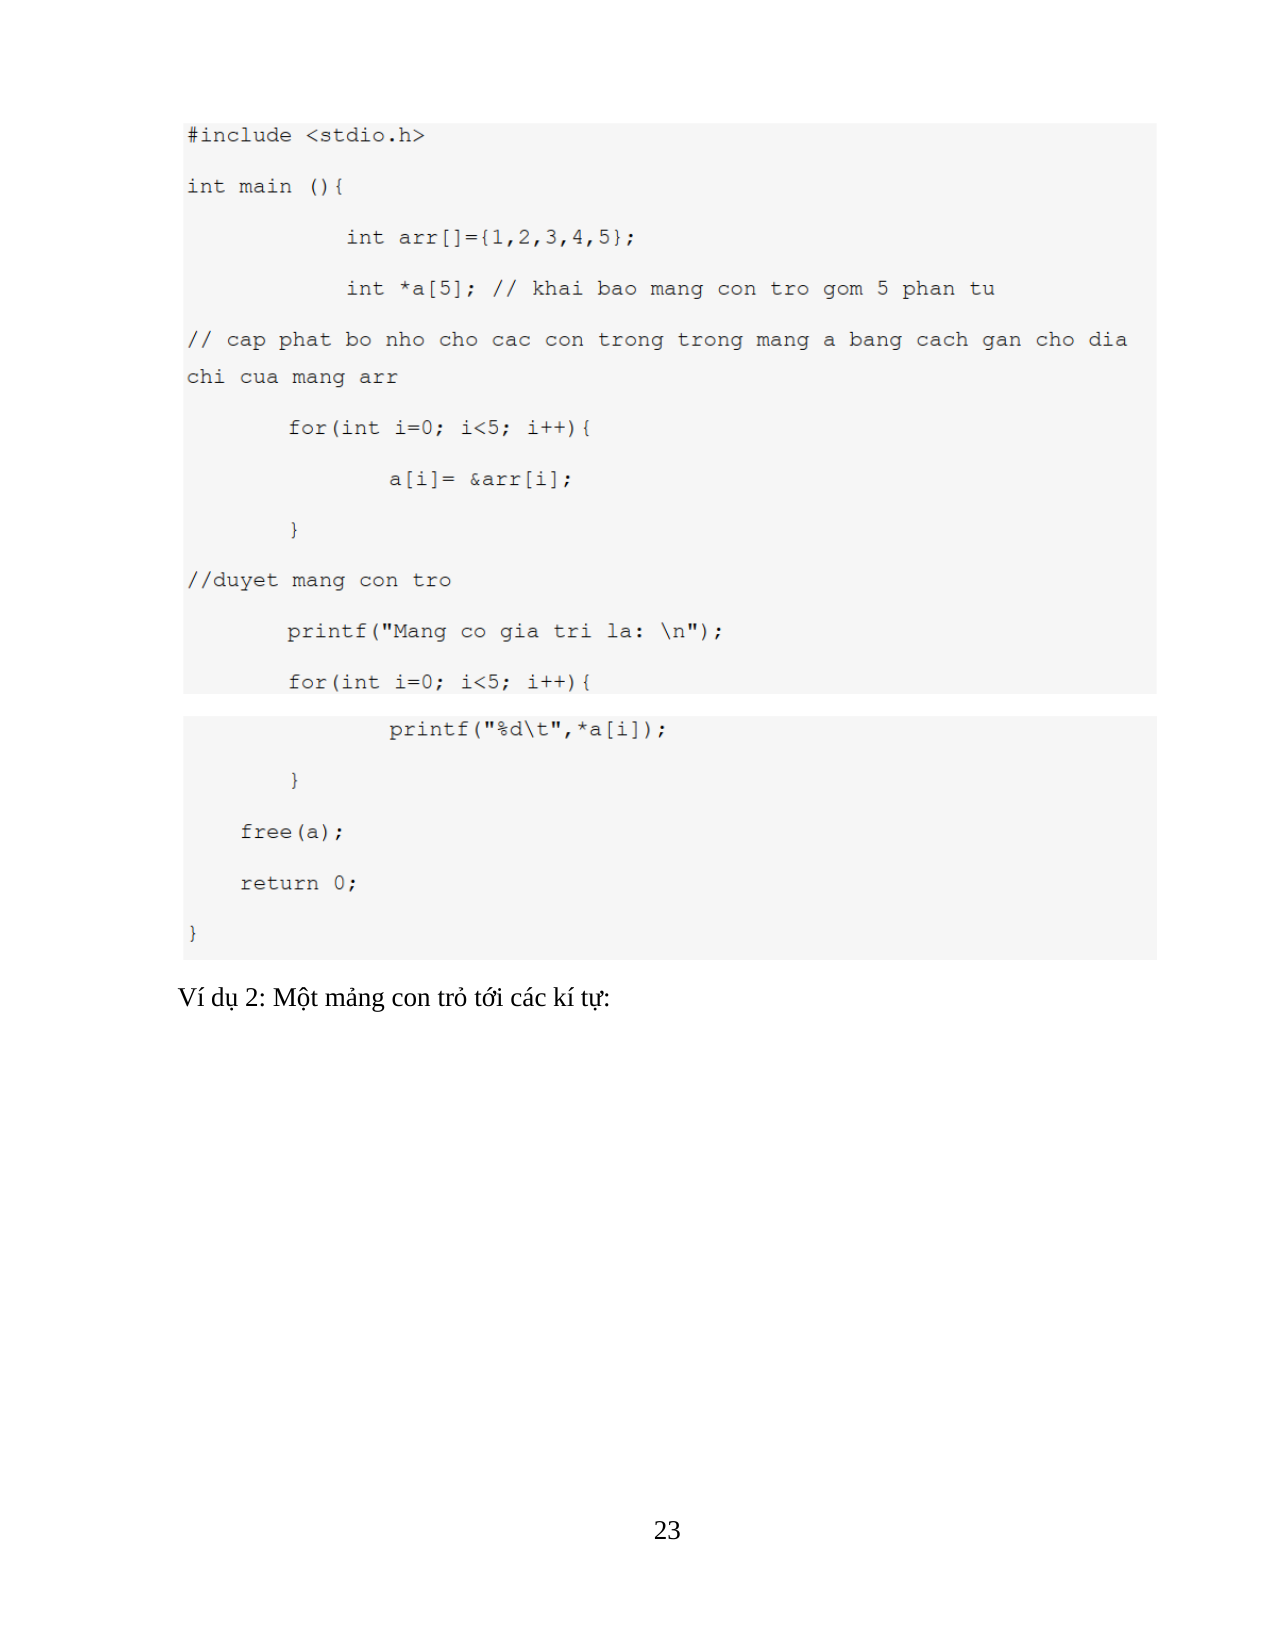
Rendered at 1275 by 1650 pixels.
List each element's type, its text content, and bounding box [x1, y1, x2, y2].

picture [177, 714, 1157, 960]
text Ví dụ 2: Một mảng con trỏ tới các kí tự: [177, 981, 1157, 1012]
picture [177, 118, 1157, 694]
